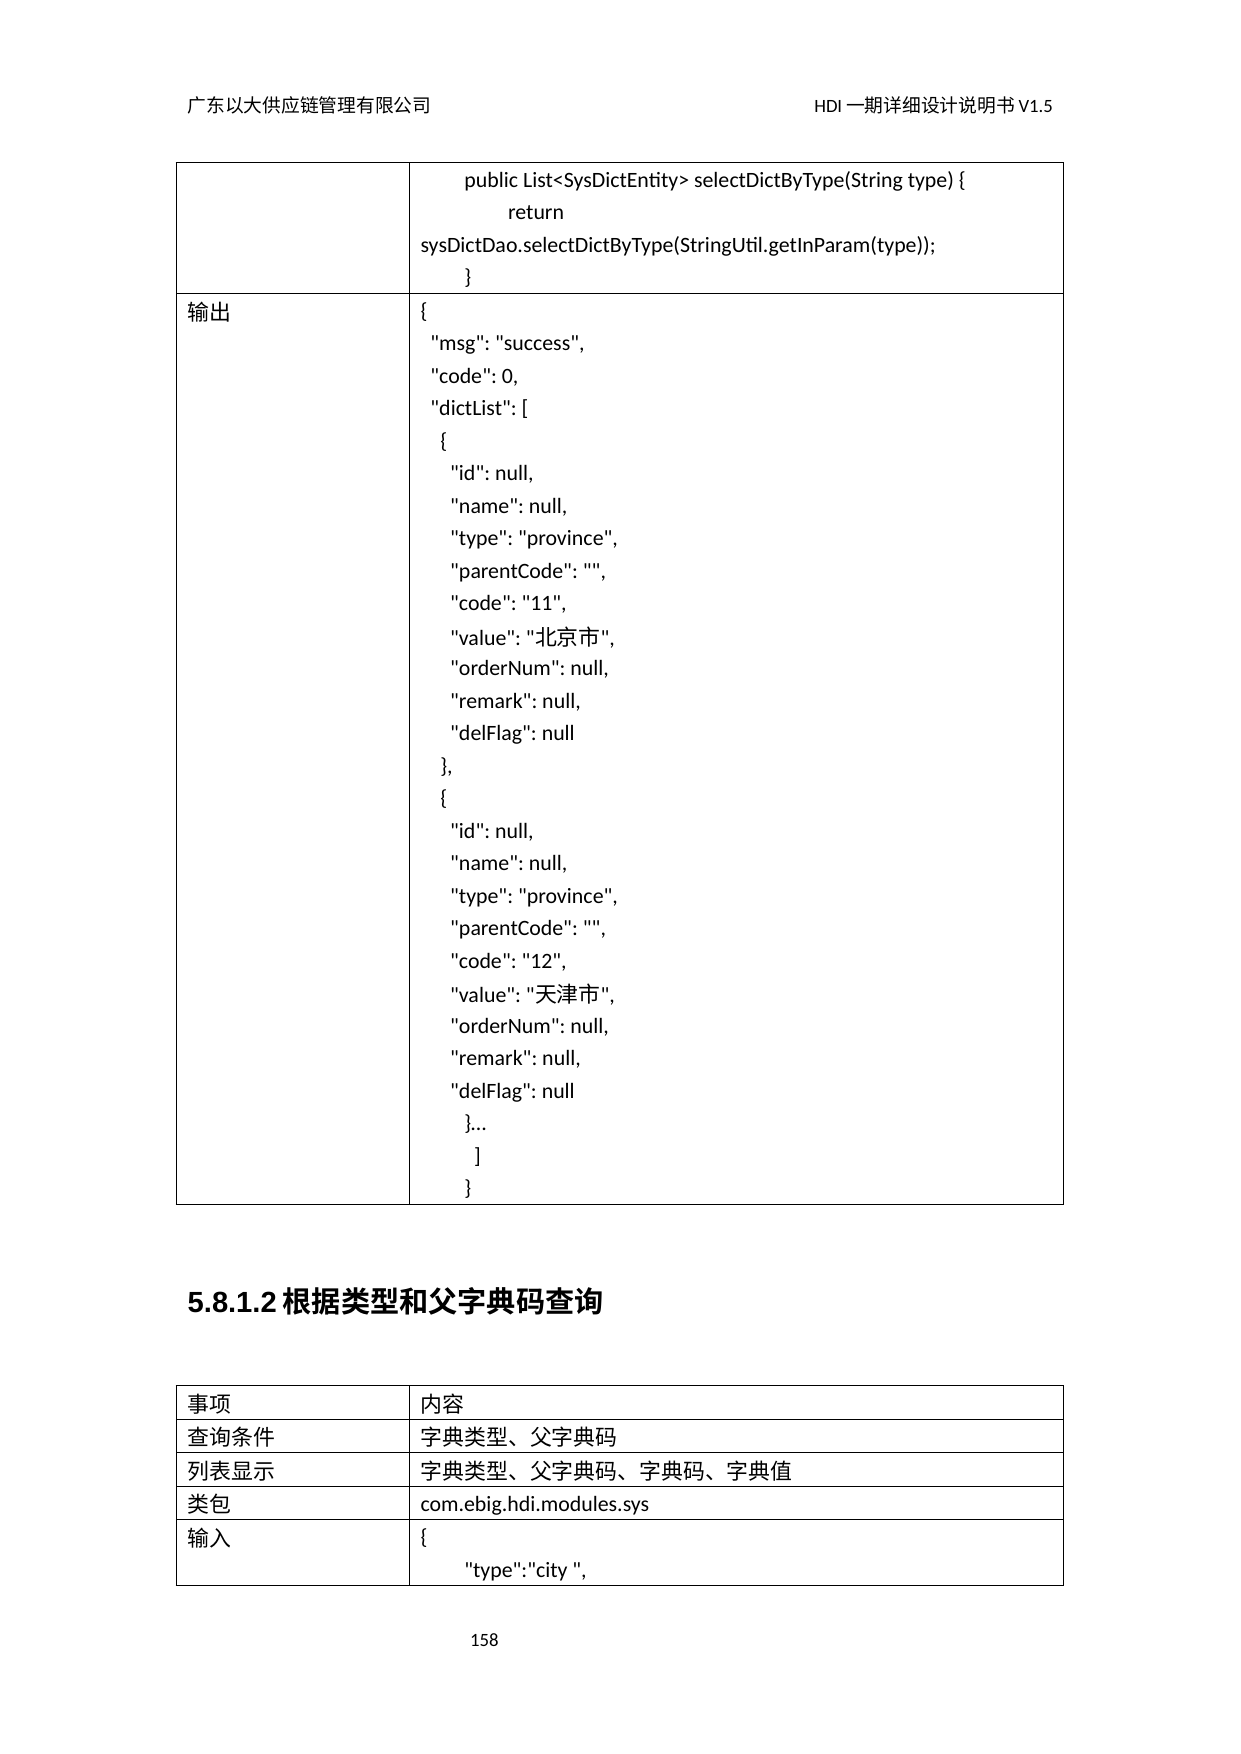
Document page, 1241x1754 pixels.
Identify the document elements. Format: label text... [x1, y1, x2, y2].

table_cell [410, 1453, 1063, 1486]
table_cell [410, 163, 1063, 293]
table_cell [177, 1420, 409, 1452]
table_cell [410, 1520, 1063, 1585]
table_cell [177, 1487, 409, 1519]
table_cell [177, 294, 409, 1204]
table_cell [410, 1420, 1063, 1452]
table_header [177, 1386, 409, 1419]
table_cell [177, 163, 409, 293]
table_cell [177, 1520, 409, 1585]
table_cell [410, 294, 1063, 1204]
subtitle 5.8.1.2根据类型和父字典码查询 [187, 1267, 1053, 1332]
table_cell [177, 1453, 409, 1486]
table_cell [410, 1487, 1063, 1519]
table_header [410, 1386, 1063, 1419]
